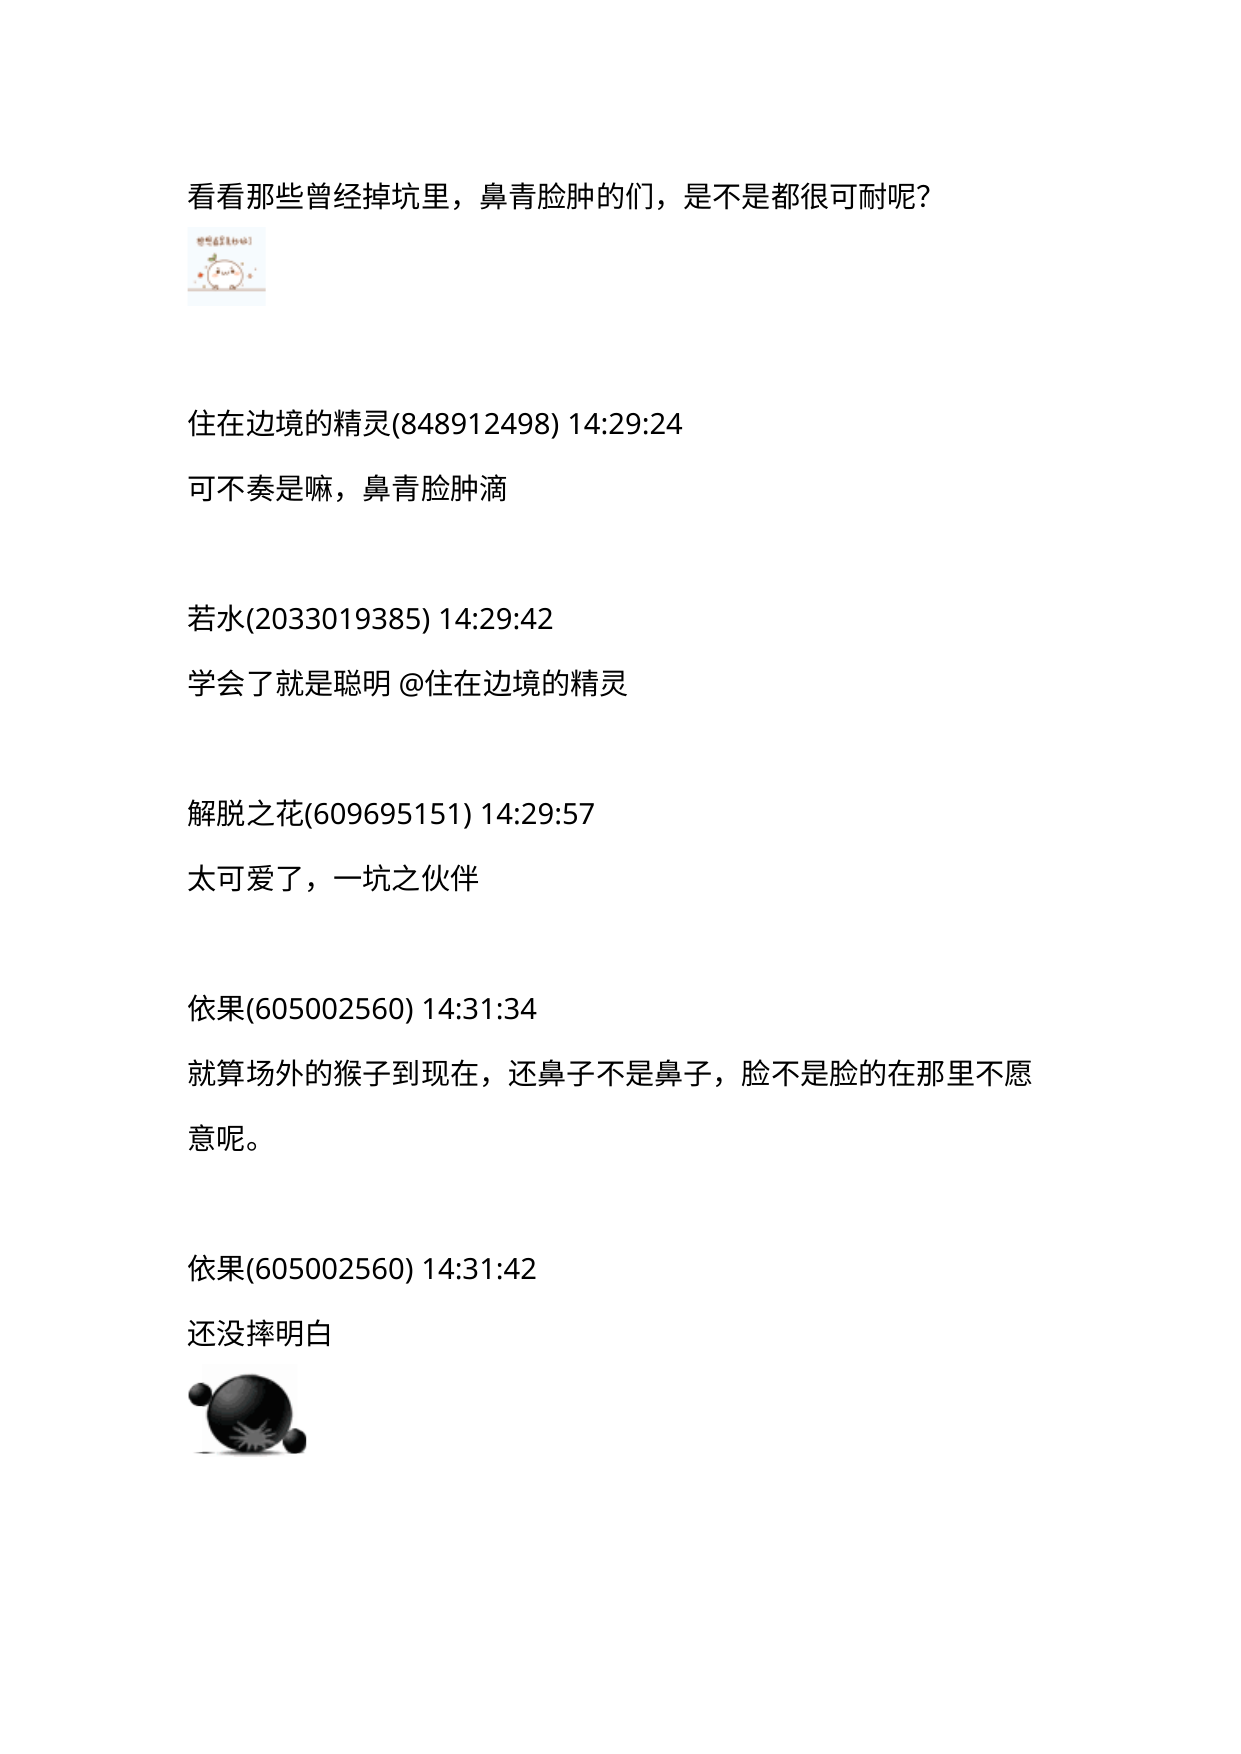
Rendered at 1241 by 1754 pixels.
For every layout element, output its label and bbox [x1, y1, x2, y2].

text [187, 162, 1053, 1462]
picture [187, 1364, 313, 1457]
picture [187, 227, 266, 306]
